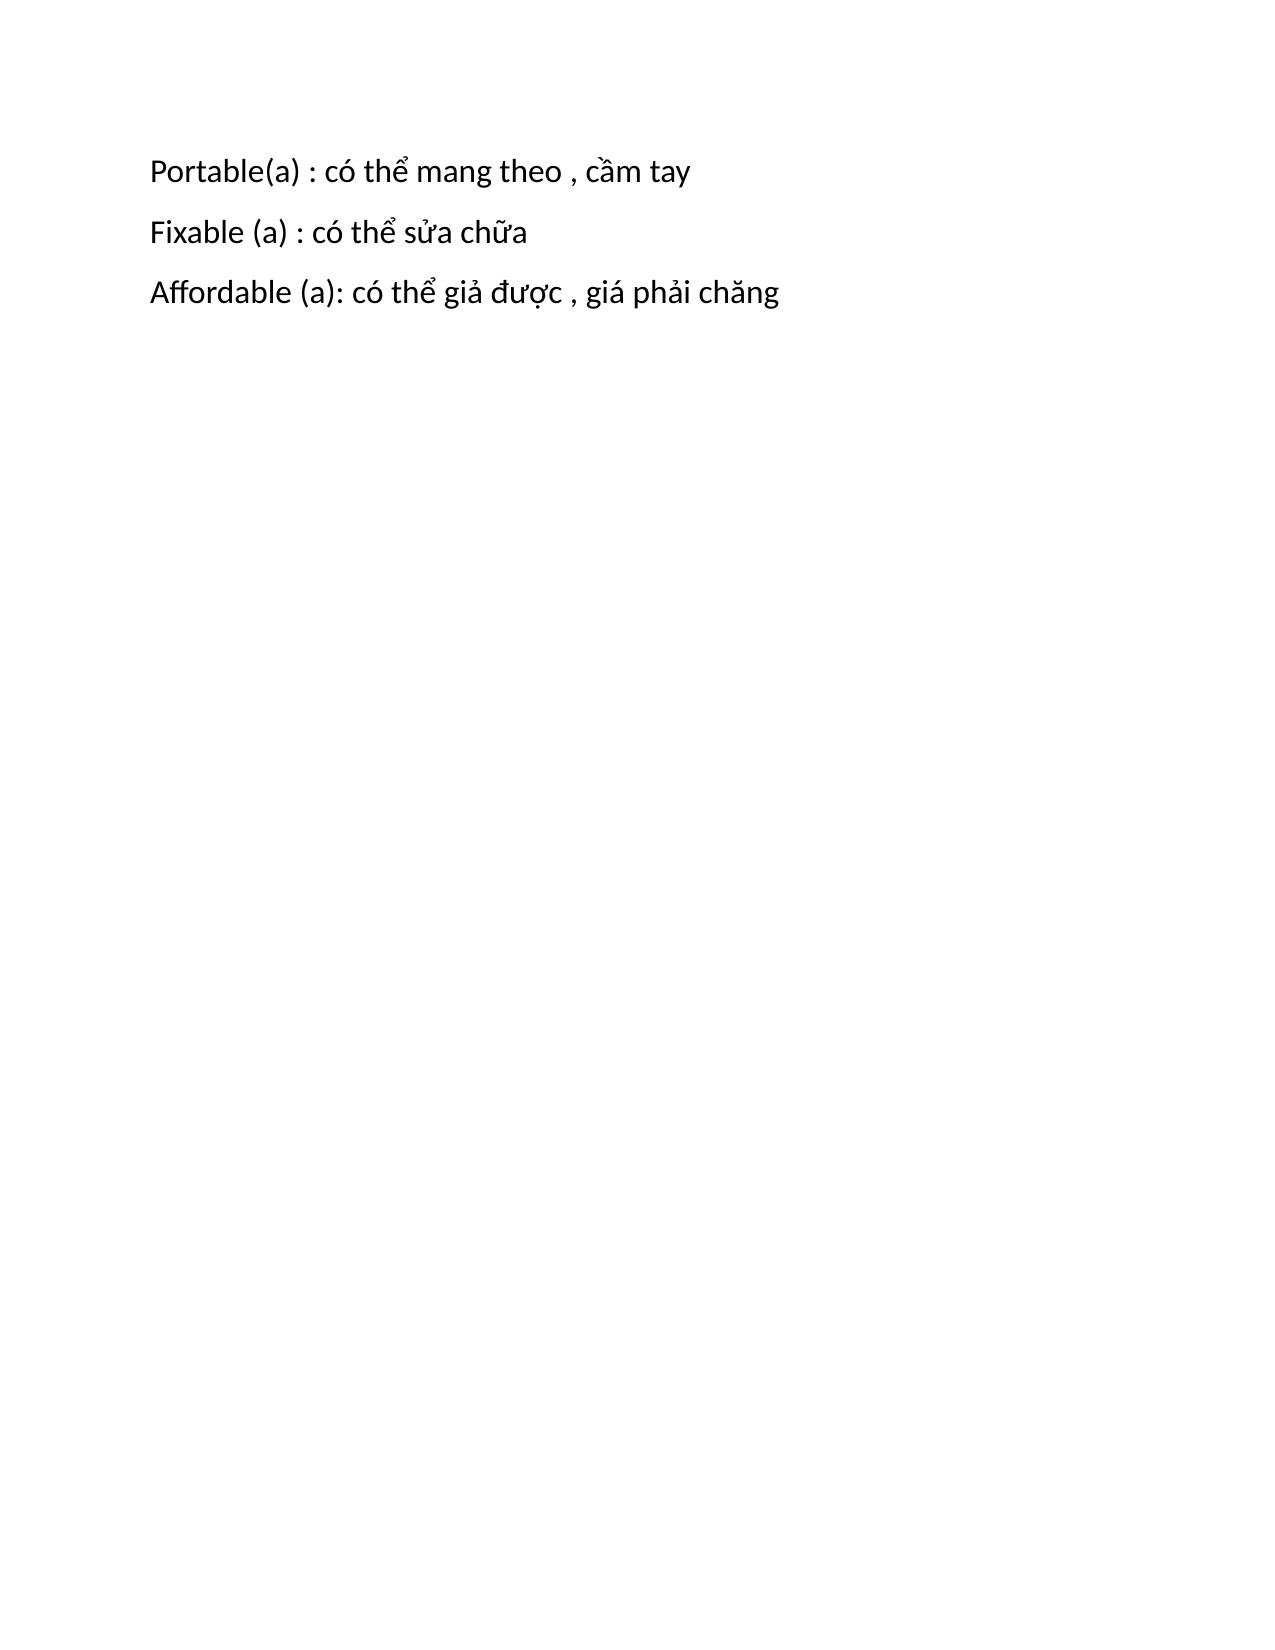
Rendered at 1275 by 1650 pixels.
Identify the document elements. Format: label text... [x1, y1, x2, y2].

text Portable(a) : có thể mang theo , cầm tay [150, 150, 1125, 191]
text Fixable (a) : có thể sửa chữa [150, 211, 1125, 251]
text Affordable (a): có thể giả được , giá phải chăng [150, 271, 1125, 312]
